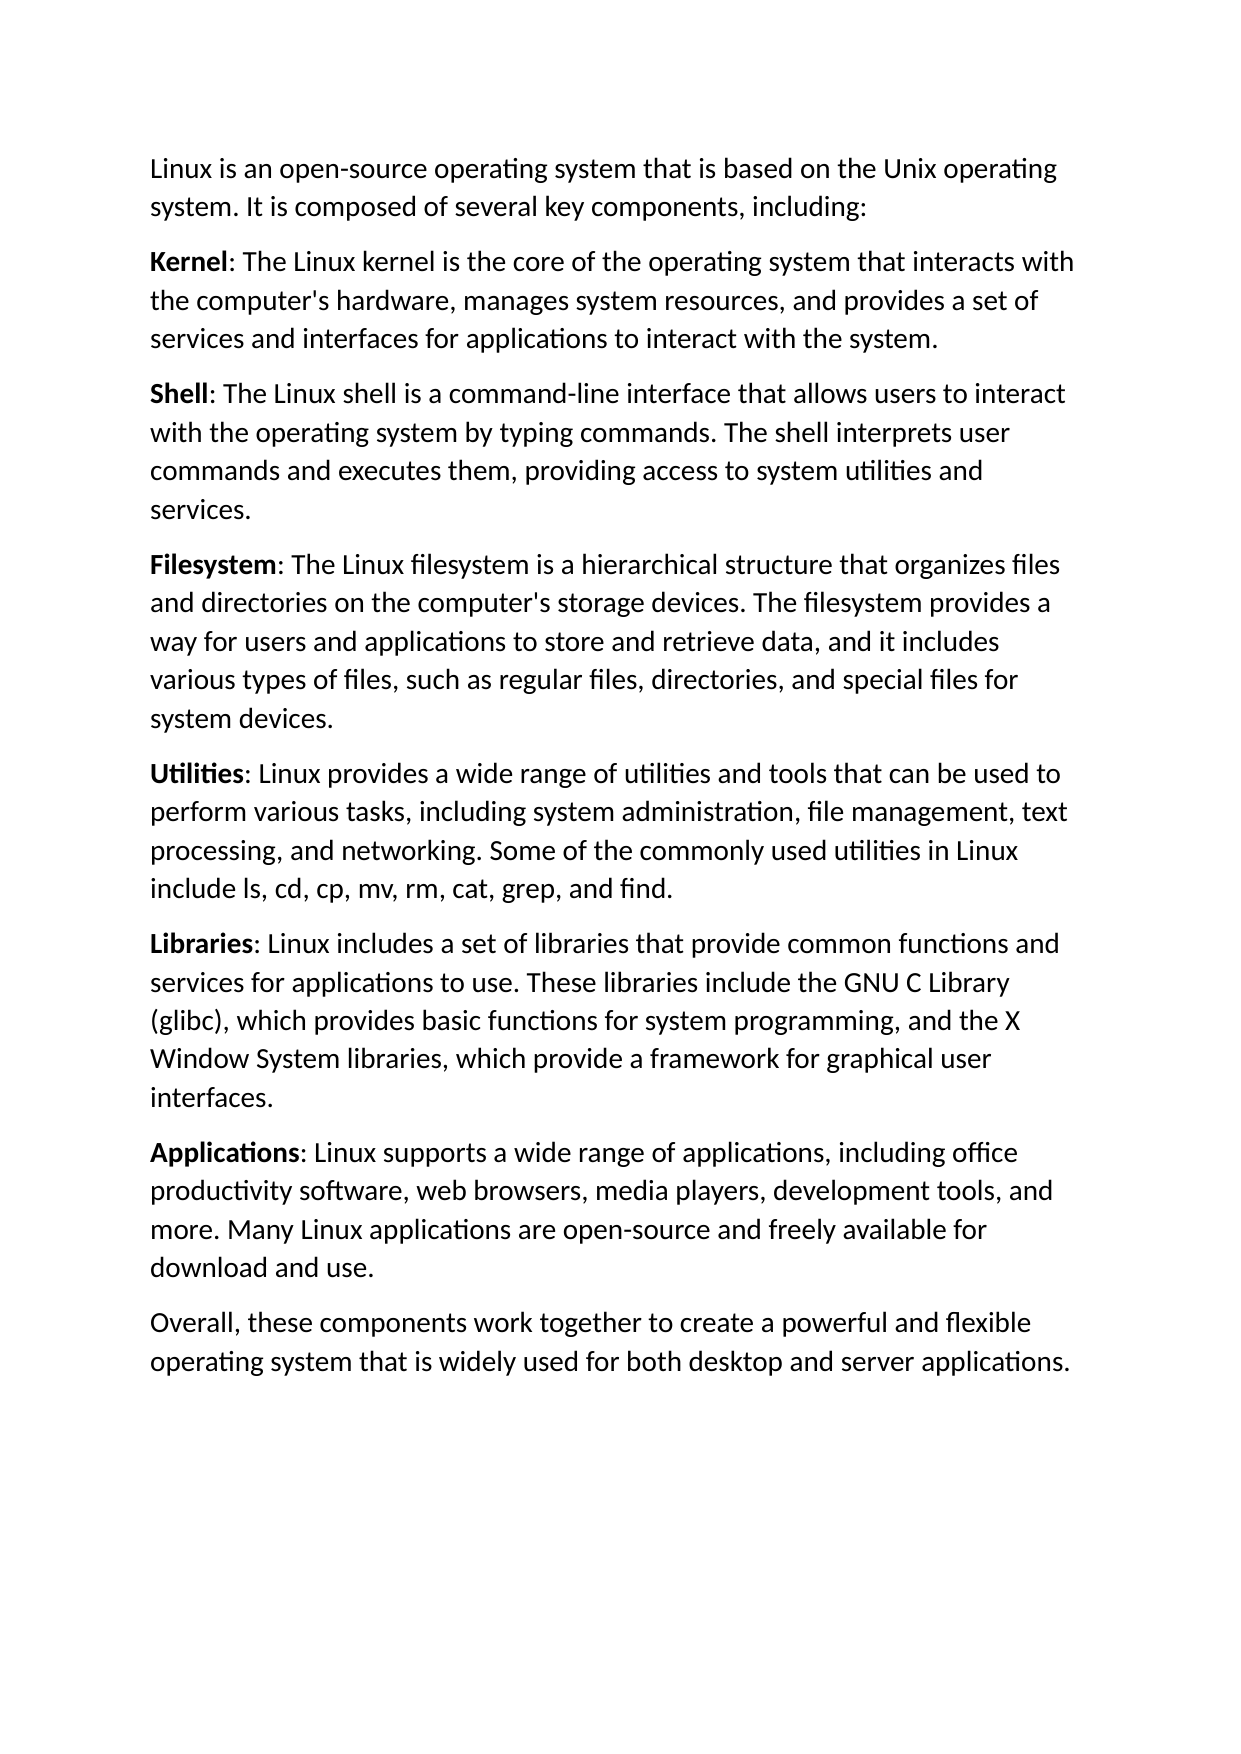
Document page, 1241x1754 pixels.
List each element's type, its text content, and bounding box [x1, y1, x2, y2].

text Libraries: Linux includes a set of libraries that provide common functions and services for applications to use. These libraries include the GNU C Library (glibc), which provides basic functions for system programming, and the X Window System libraries, which provide a framework for graphical user interfaces. [150, 925, 1090, 1114]
text Shell: The Linux shell is a command-line interface that allows users to interact with the operating system by typing commands. The shell interprets user commands and executes them, providing access to system utilities and services. [150, 376, 1090, 526]
text Linux is an open-source operating system that is based on the Unix operating system. It is composed of several key components, including: [150, 150, 1090, 224]
text Kernel: The Linux kernel is the core of the operating system that interacts with the computer's hardware, manages system resources, and provides a set of services and interfaces for applications to interact with the system. [150, 243, 1090, 356]
text Applications: Linux supports a wide range of applications, including office productivity software, web browsers, media players, development tools, and more. Many Linux applications are open-source and freely available for download and use. [150, 1134, 1090, 1285]
text Utilities: Linux provides a wide range of utilities and tools that can be used to perform various tasks, including system administration, file management, text processing, and networking. Some of the commonly used utilities in Linux include ls, cd, cp, mv, rm, cat, grep, and find. [150, 755, 1090, 906]
text Filesystem: The Linux filesystem is a hierarchical structure that organizes files and directories on the computer's storage devices. The filesystem provides a way for users and applications to store and retrieve data, and it includes various types of files, such as regular files, directories, and special files for system devices. [150, 546, 1090, 735]
text Overall, these components work together to create a powerful and flexible operating system that is widely used for both desktop and server applications. [150, 1304, 1090, 1378]
